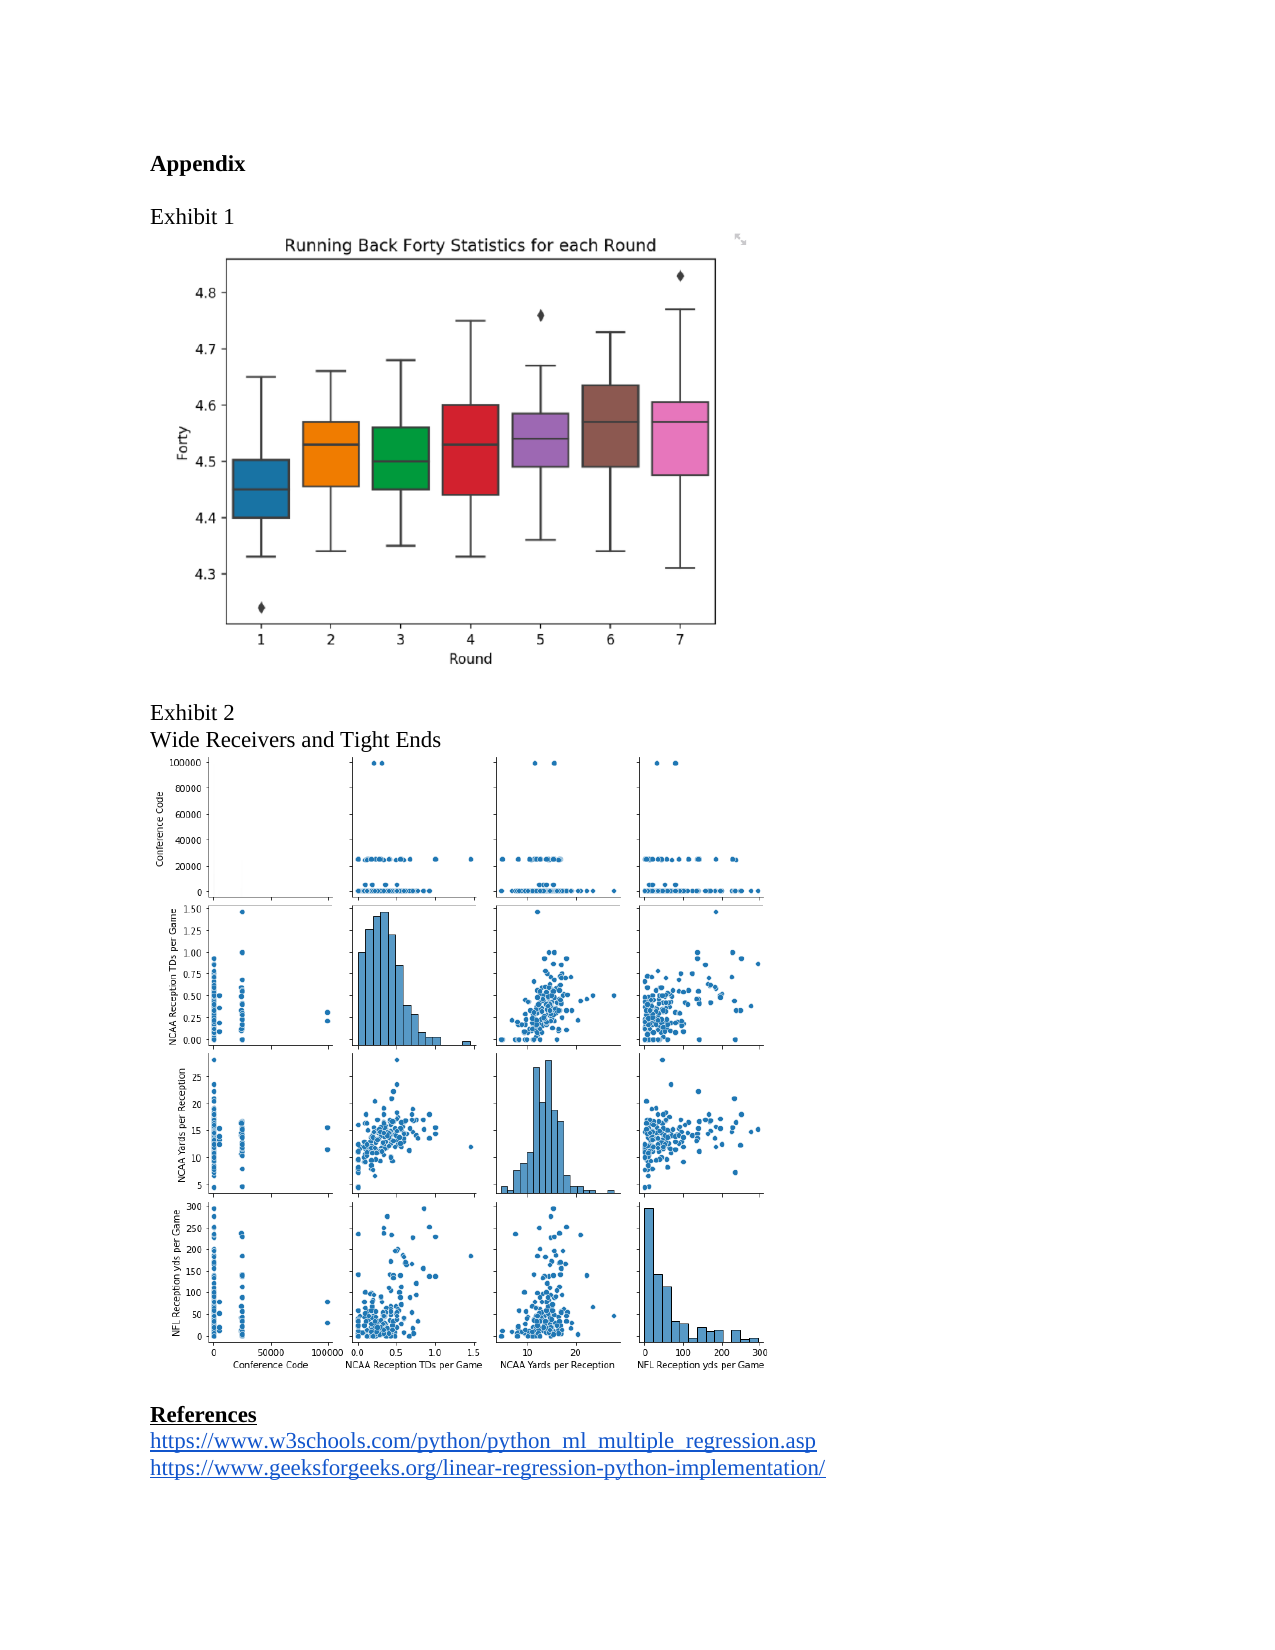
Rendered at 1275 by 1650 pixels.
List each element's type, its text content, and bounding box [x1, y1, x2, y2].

text Appendix [150, 150, 1125, 176]
text https://www.geeksforgeeks.org/linear-regression-python-implementation/ [150, 1454, 1125, 1480]
picture [150, 752, 774, 1375]
text References [150, 1401, 1125, 1427]
text https://www.w3schools.com/python/python_ml_multiple_regression.asp [150, 1427, 1125, 1454]
text Exhibit 1 [150, 176, 1125, 229]
picture [150, 229, 757, 673]
text Exhibit 2 [150, 699, 1125, 726]
text Wide Receivers and Tight Ends [150, 726, 1125, 752]
